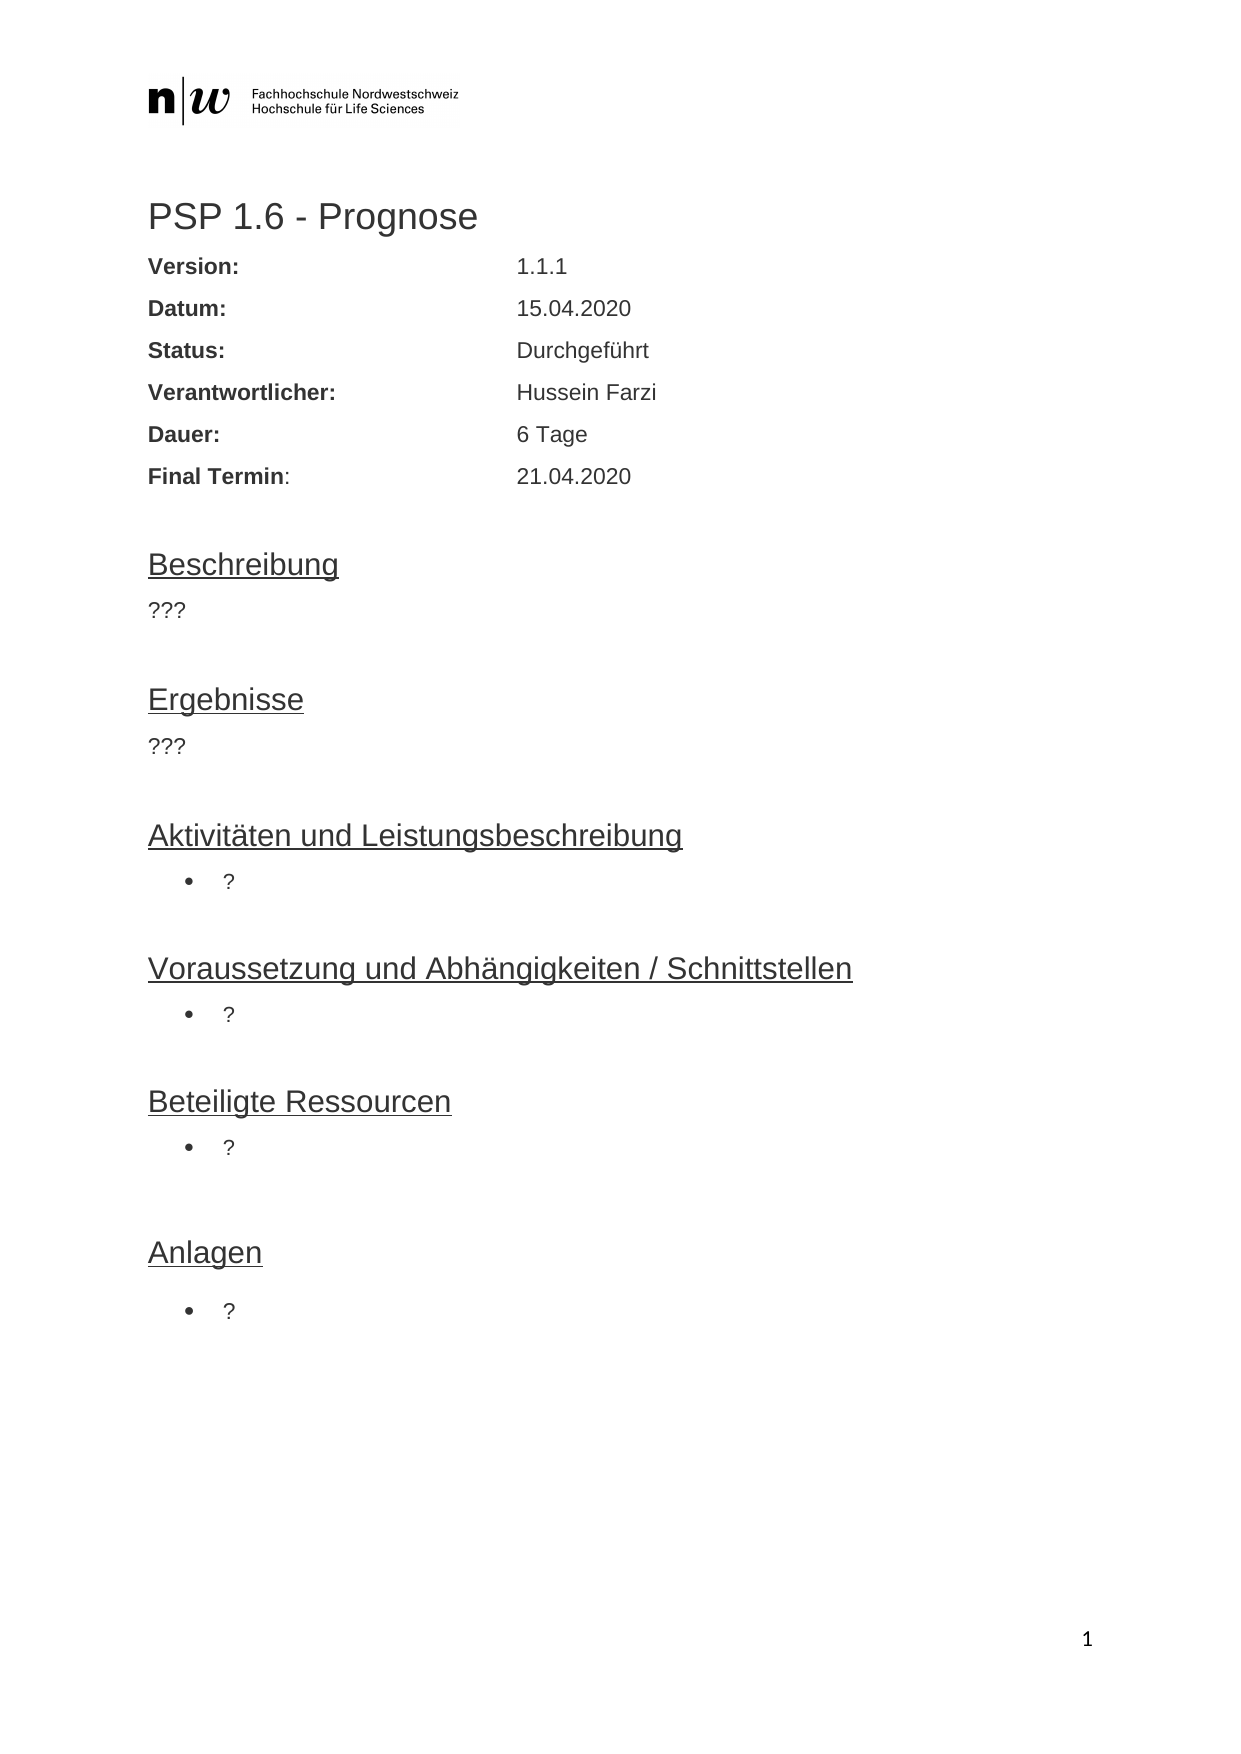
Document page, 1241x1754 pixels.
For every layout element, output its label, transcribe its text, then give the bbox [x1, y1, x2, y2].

text Final Termin: 21.04.2020 [148, 463, 1093, 489]
list ? [185, 868, 1093, 894]
text Aktivitäten und Leistungsbeschreibung [148, 817, 1093, 853]
text Beschreibung [148, 546, 1093, 582]
text Anlagen [148, 1234, 1093, 1298]
list ? [185, 1002, 1093, 1027]
list ? [185, 1135, 1093, 1160]
text Dauer: 6 Tage [148, 421, 1093, 447]
text Beteiligte Ressourcen [148, 1083, 1093, 1119]
text Verantwortlicher: Hussein Farzi [148, 379, 1093, 406]
text ??? [148, 597, 1093, 624]
text ??? [148, 733, 1093, 759]
text PSP 1.6 - Prognose [148, 194, 1093, 238]
list ? [185, 1298, 1093, 1324]
picture [147, 73, 460, 128]
text Datum: 15.04.2020 [148, 295, 1093, 322]
text Status: Durchgeführt [148, 337, 1093, 363]
text Voraussetzung und Abhängigkeiten / Schnittstellen [148, 950, 1093, 986]
text Version: 1.1.1 [148, 253, 1093, 279]
text Ergebnisse [148, 681, 1093, 717]
